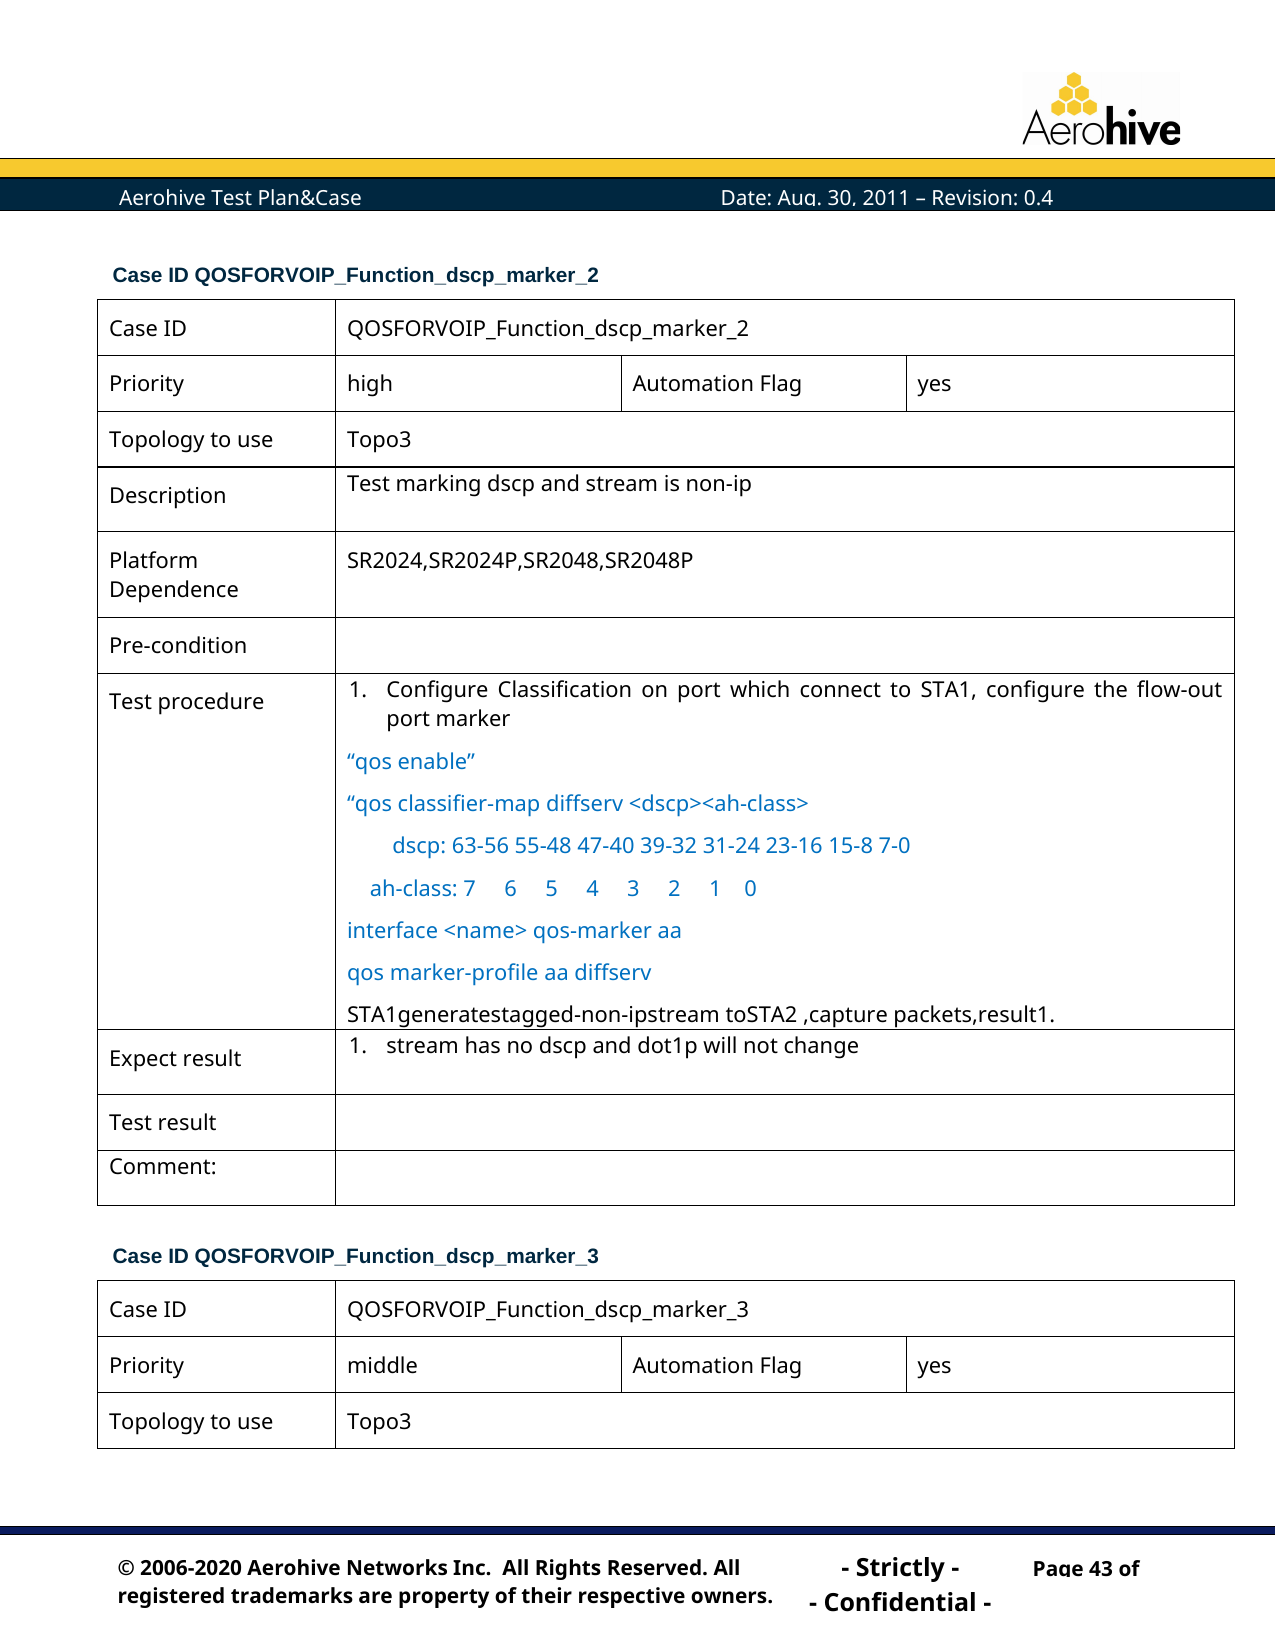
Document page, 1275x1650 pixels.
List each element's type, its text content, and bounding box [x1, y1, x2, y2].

table_header Case ID [98, 1281, 335, 1336]
table_cell Configure Classification on port which connect to STA1, configure the flow-out port marker “qos enable” “qos classifier-map diffserv <dscp><ah-class> dscp: 63-56 55-48 47-40 39-32 31-24 23-16 15-8 7-0 ah-class: 7 6 5 4 3 2 1 0 interface <name> qos-marker aa qos marker-profile aa diffserv STA1generatestagged-non-ipstream toSTA2 ,capture packets,result1. [336, 674, 1234, 1029]
table_cell Expect result [98, 1030, 335, 1094]
table_cell SR2024,SR2024P,SR2048,SR2048P [336, 532, 1234, 617]
table_cell high [336, 356, 621, 411]
table_cell Topology to use [98, 1393, 335, 1448]
table_cell Description [98, 468, 335, 531]
table_cell Automation Flag [622, 356, 906, 411]
table_cell Test result [98, 1095, 335, 1149]
table_cell Comment: [98, 1151, 335, 1205]
table_cell Topo3 [336, 1393, 1234, 1448]
table_header QOSFORVOIP_Function_dscp_marker_3 [336, 1281, 1234, 1336]
table_cell Topology to use [98, 412, 335, 466]
subtitle Case ID QOSFORVOIP_Function_dscp_marker_2 [112, 262, 1162, 286]
table_cell Pre-condition [98, 618, 335, 672]
table_cell [336, 1151, 1234, 1205]
table_cell Priority [98, 356, 335, 411]
table_cell Automation Flag [622, 1337, 906, 1392]
table_cell stream has no dscp and dot1p will not change [336, 1030, 1234, 1094]
table_header Case ID [98, 300, 335, 355]
table_cell Platform Dependence [98, 532, 335, 617]
subtitle Case ID QOSFORVOIP_Function_dscp_marker_3 [112, 1244, 1162, 1268]
table_cell [336, 618, 1234, 672]
table_cell Test marking dscp and stream is non-ip [336, 468, 1234, 531]
table_cell Priority [98, 1337, 335, 1392]
table_cell Topo3 [336, 412, 1234, 466]
table_cell [336, 1095, 1234, 1149]
table_cell yes [907, 1337, 1234, 1392]
table_cell middle [336, 1337, 621, 1392]
table_cell yes [907, 356, 1234, 411]
picture [1022, 72, 1181, 145]
table_header QOSFORVOIP_Function_dscp_marker_2 [336, 300, 1234, 355]
table_cell Test procedure [98, 674, 335, 1029]
